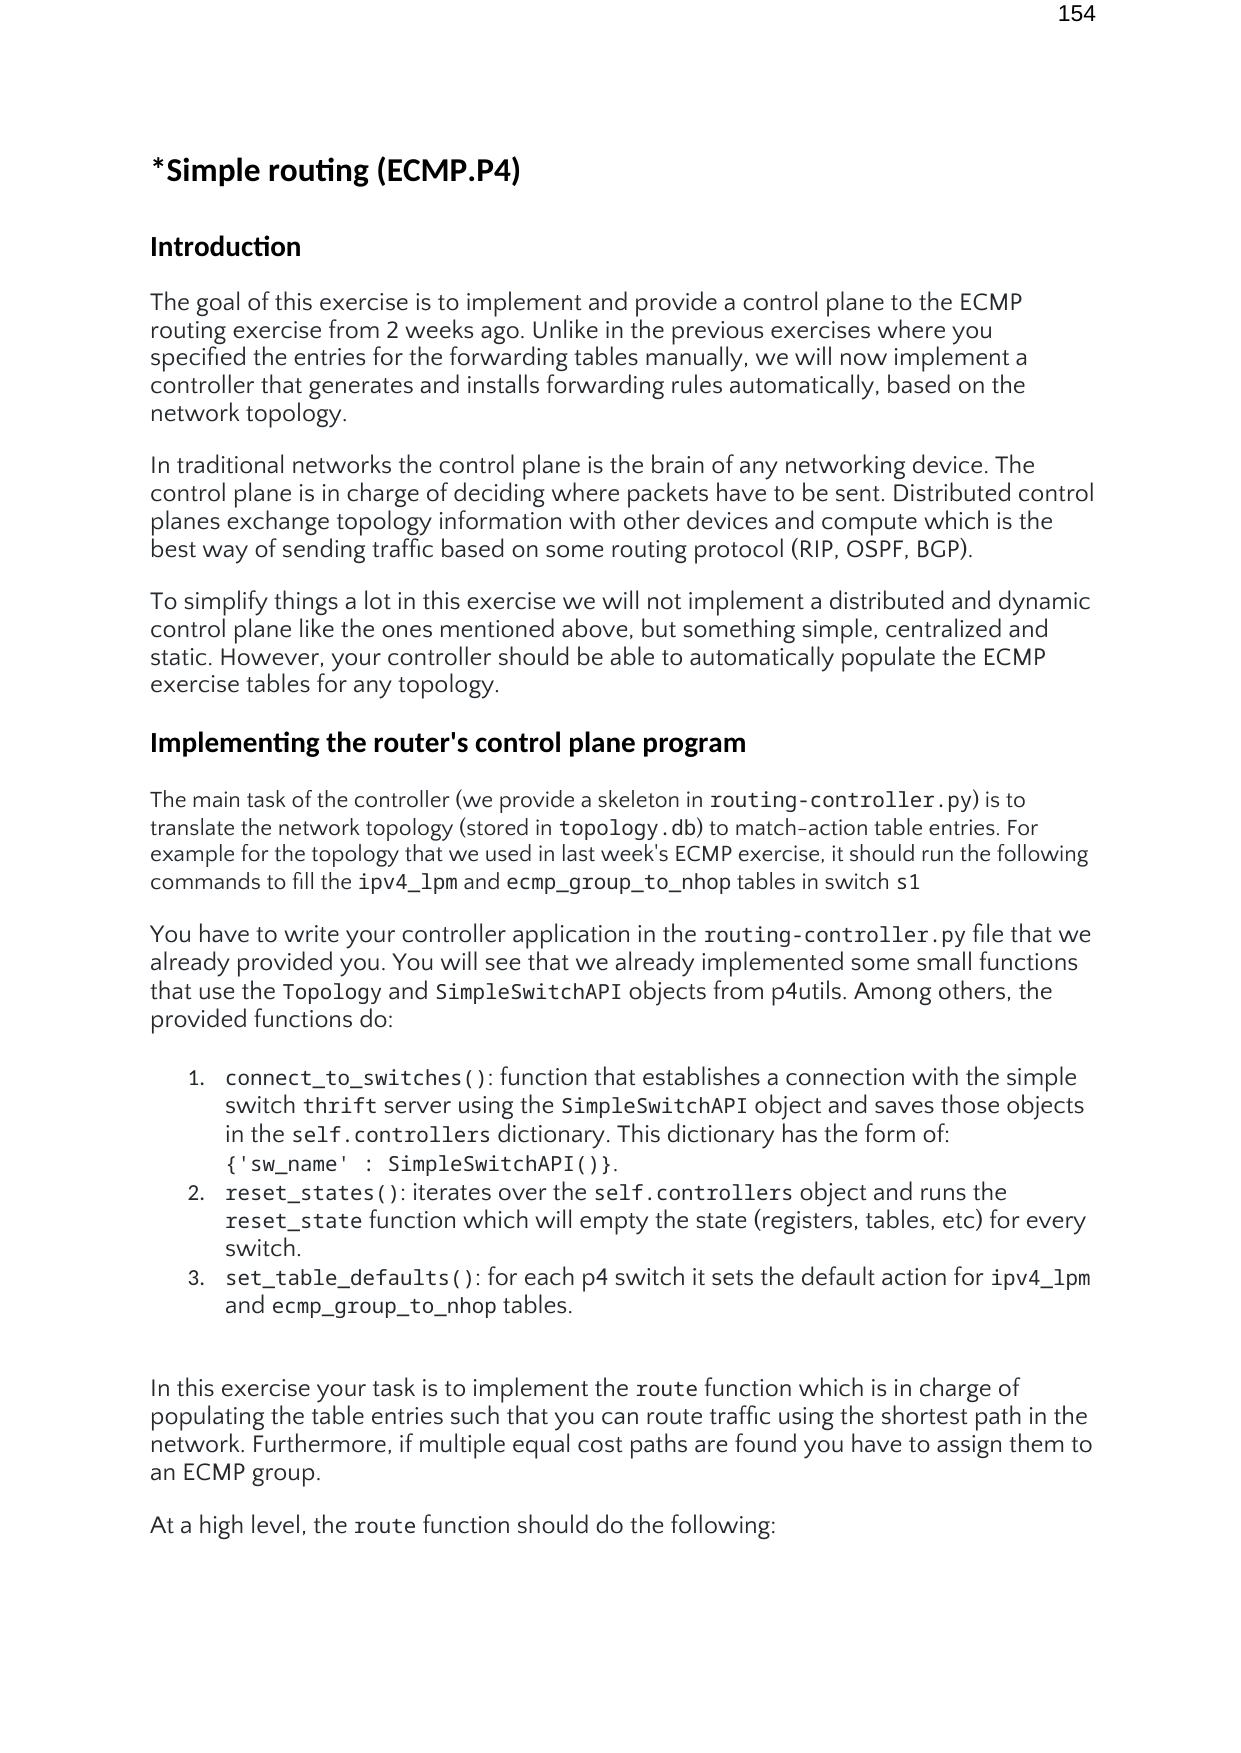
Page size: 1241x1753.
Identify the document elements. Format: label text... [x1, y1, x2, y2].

text Introduction [150, 228, 1096, 264]
text To simplify things a lot in this exercise we will not implement a distributed and dynamic control plane like the ones mentioned above, but something simple, centralized and static. However, your controller should be able to automatically populate the ECMP exercise tables for any topology. [150, 588, 1096, 699]
text The main task of the controller (we provide a skeleton in routing-controller.py) is to translate the network topology (stored in topology.db) to match-action table entries. For example for the topology that we used in last week's ECMP exercise, it should run the following commands to fill the ipv4_lpm and ecmp_group_to_nhop tables in switch s1 [150, 785, 1096, 896]
text In this exercise your task is to implement the route function which is in charge of populating the table entries such that you can route traffic using the shortest path in the network. Furthermore, if multiple equal cost paths are found you have to assign them to an ECMP group. [150, 1374, 1096, 1486]
text Implementing the router's control plane program [150, 724, 1096, 760]
subtitle *Simple routing (ECMP.P4) [150, 149, 1096, 189]
text At a high level, the route function should do the following: [150, 1511, 1096, 1540]
list reset_states(): iterates over the self.controllers object and runs the reset_state function which will empty the state (registers, tables, etc) for every switch. [187, 1178, 1096, 1263]
text The goal of this exercise is to implement and provide a control plane to the ECMP routing exercise from 2 weeks ago. Unlike in the previous exercises where you specified the entries for the forwarding tables manually, we will now implement a controller that generates and installs forwarding rules automatically, based on the network topology. [150, 289, 1096, 428]
text You have to write your controller application in the routing-controller.py file that we already provided you. You will see that we already implemented some small functions that use the Topology and SimpleSwitchAPI objects from p4utils. Among others, the provided functions do: [150, 921, 1096, 1033]
text In traditional networks the control plane is the brain of any networking device. The control plane is in charge of deciding where packets have to be sent. Distributed control planes exchange topology information with other devices and compute which is the best way of sending traffic based on some routing protocol (RIP, OSPF, BGP). [150, 453, 1096, 563]
list set_table_defaults(): for each p4 switch it sets the default action for ipv4_lpm and ecmp_group_to_nhop tables. [187, 1263, 1096, 1320]
list connect_to_switches(): function that establishes a connection with the simple switch thrift server using the SimpleSwitchAPI object and saves those objects in the self.controllers dictionary. This dictionary has the form of: {'sw_name' : SimpleSwitchAPI()}. [187, 1063, 1096, 1178]
